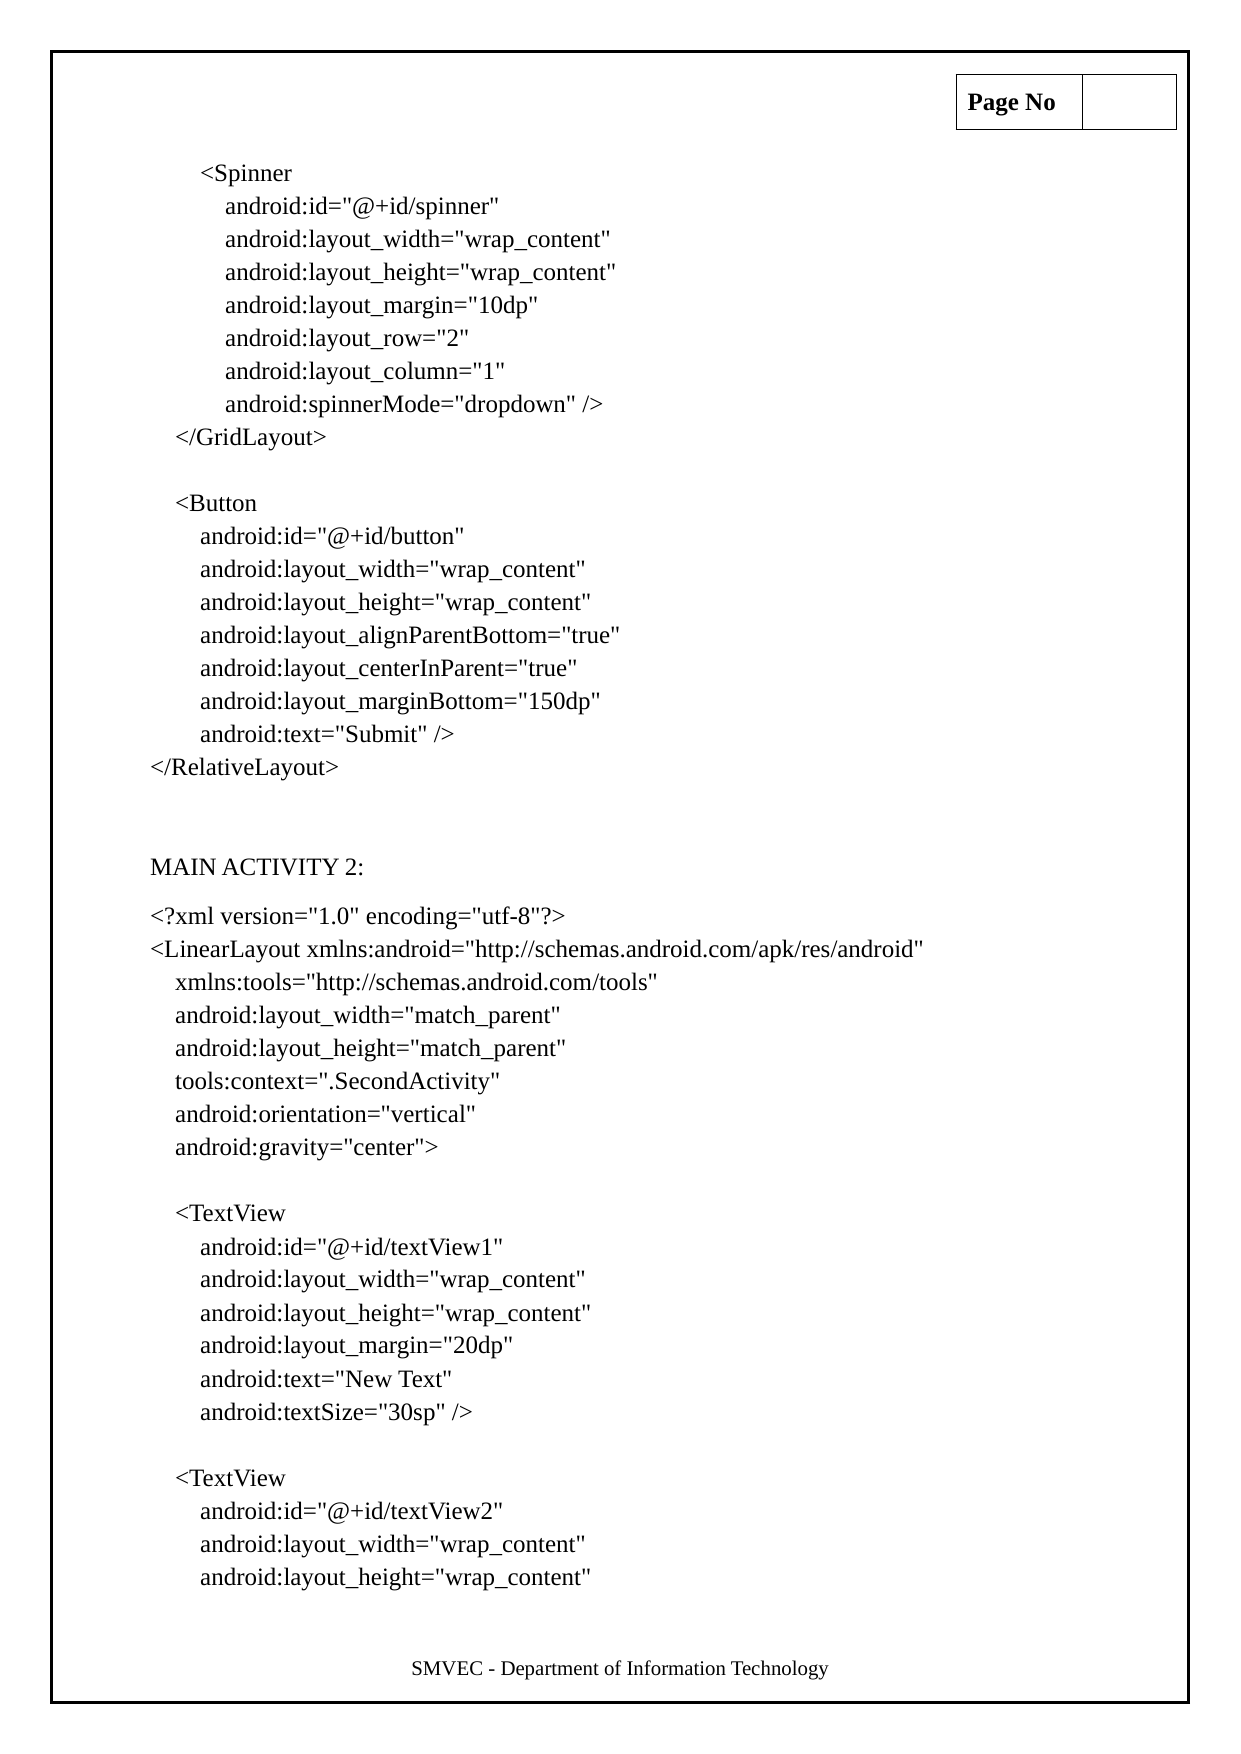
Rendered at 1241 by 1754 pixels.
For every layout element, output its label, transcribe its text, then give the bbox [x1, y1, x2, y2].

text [150, 901, 1090, 1591]
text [150, 158, 1090, 781]
text MAIN ACTIVITY 2: [150, 852, 1090, 880]
